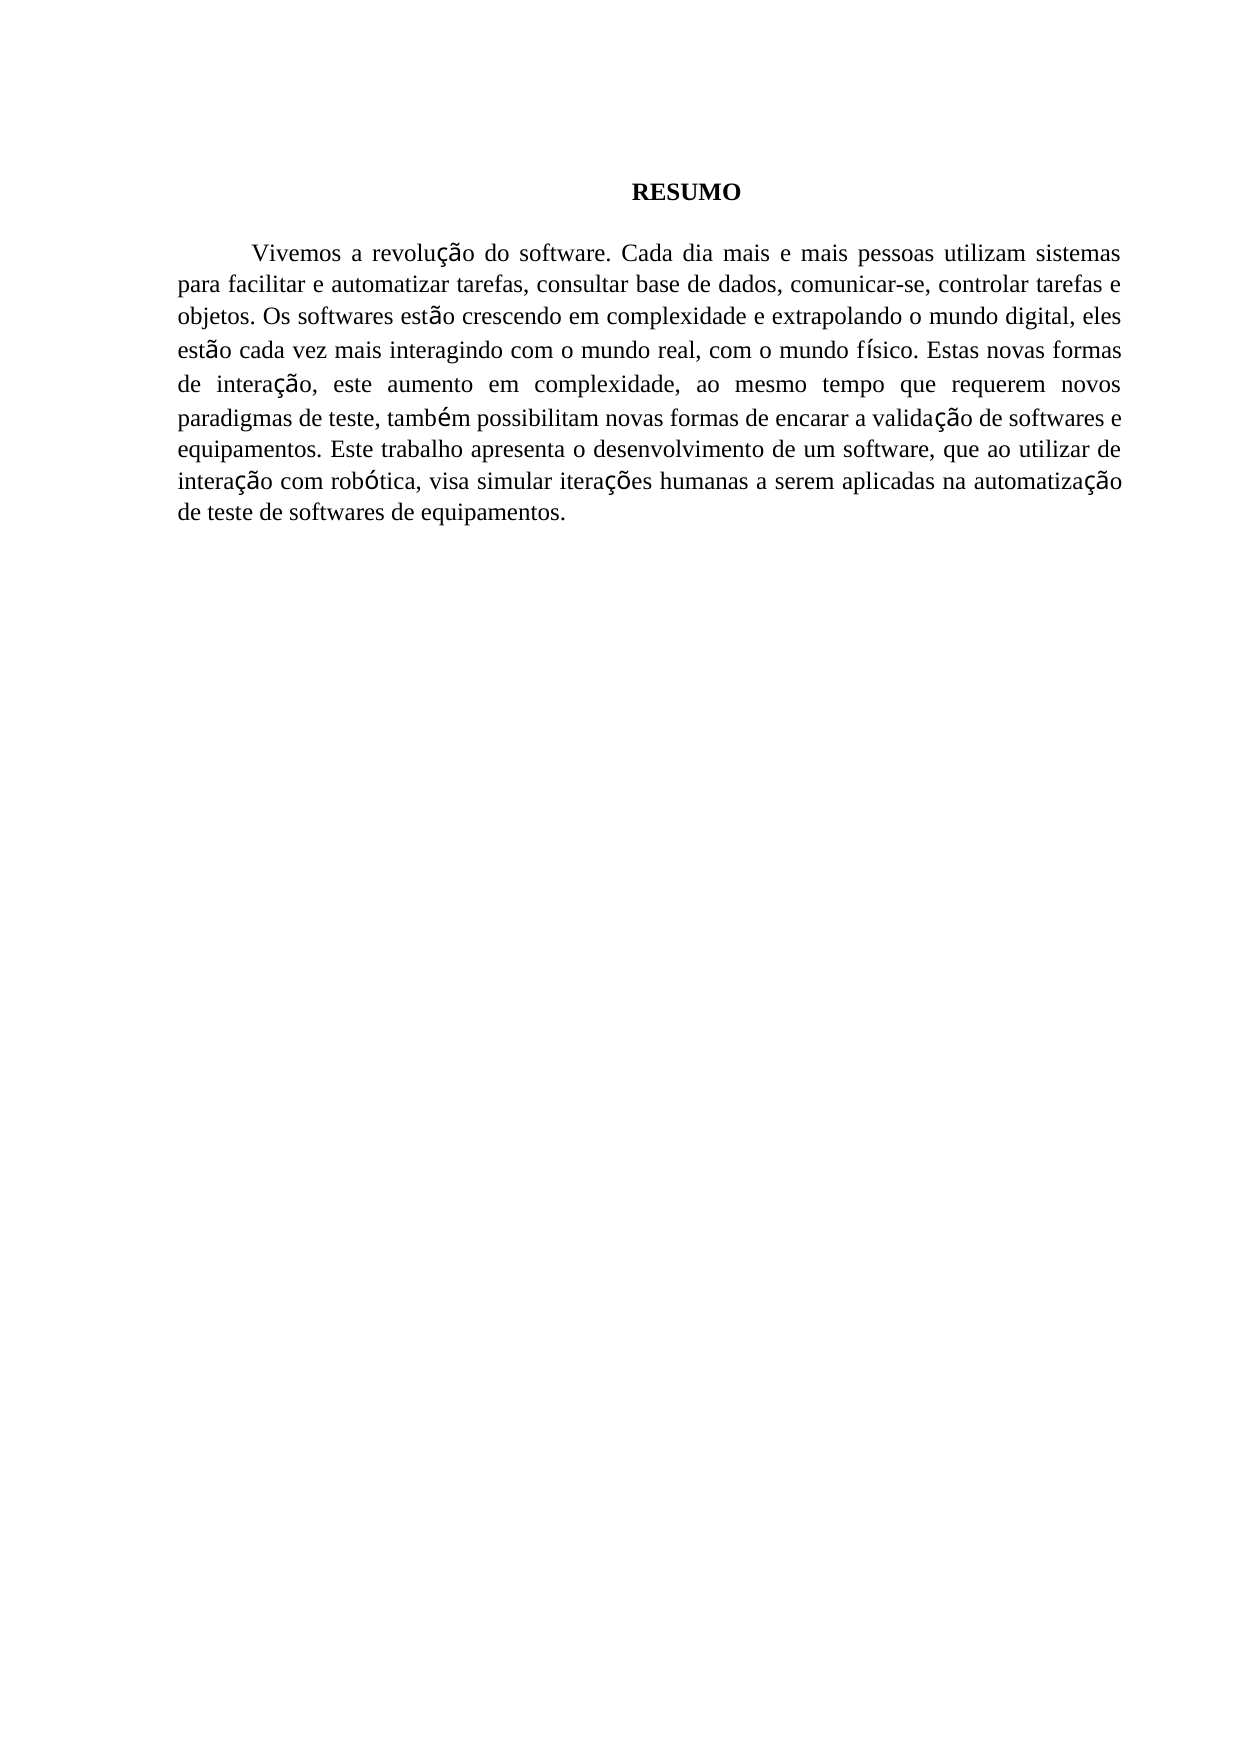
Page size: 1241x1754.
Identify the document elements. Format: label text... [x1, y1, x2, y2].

text Vivemos a revolução do software. Cada dia mais e mais pessoas utilizam sistemas para facilitar e automatizar tarefas, consultar base de dados, comunicar-se, controlar tarefas e objetos. Os softwares estão crescendo em complexidade e extrapolando o mundo digital, eles estão cada vez mais interagindo com o mundo real, com o mundo físico. Estas novas formas de interação, este aumento em complexidade, ao mesmo tempo que requerem novos paradigmas de teste, também possibilitam novas formas de encarar a validação de softwares e equipamentos. Este trabalho apresenta o desenvolvimento de um software, que ao utilizar de interação com robótica, visa simular iterações humanas a serem aplicadas na automatização de teste de softwares de equipamentos. [177, 235, 1122, 525]
text RESUMO [177, 177, 1122, 206]
